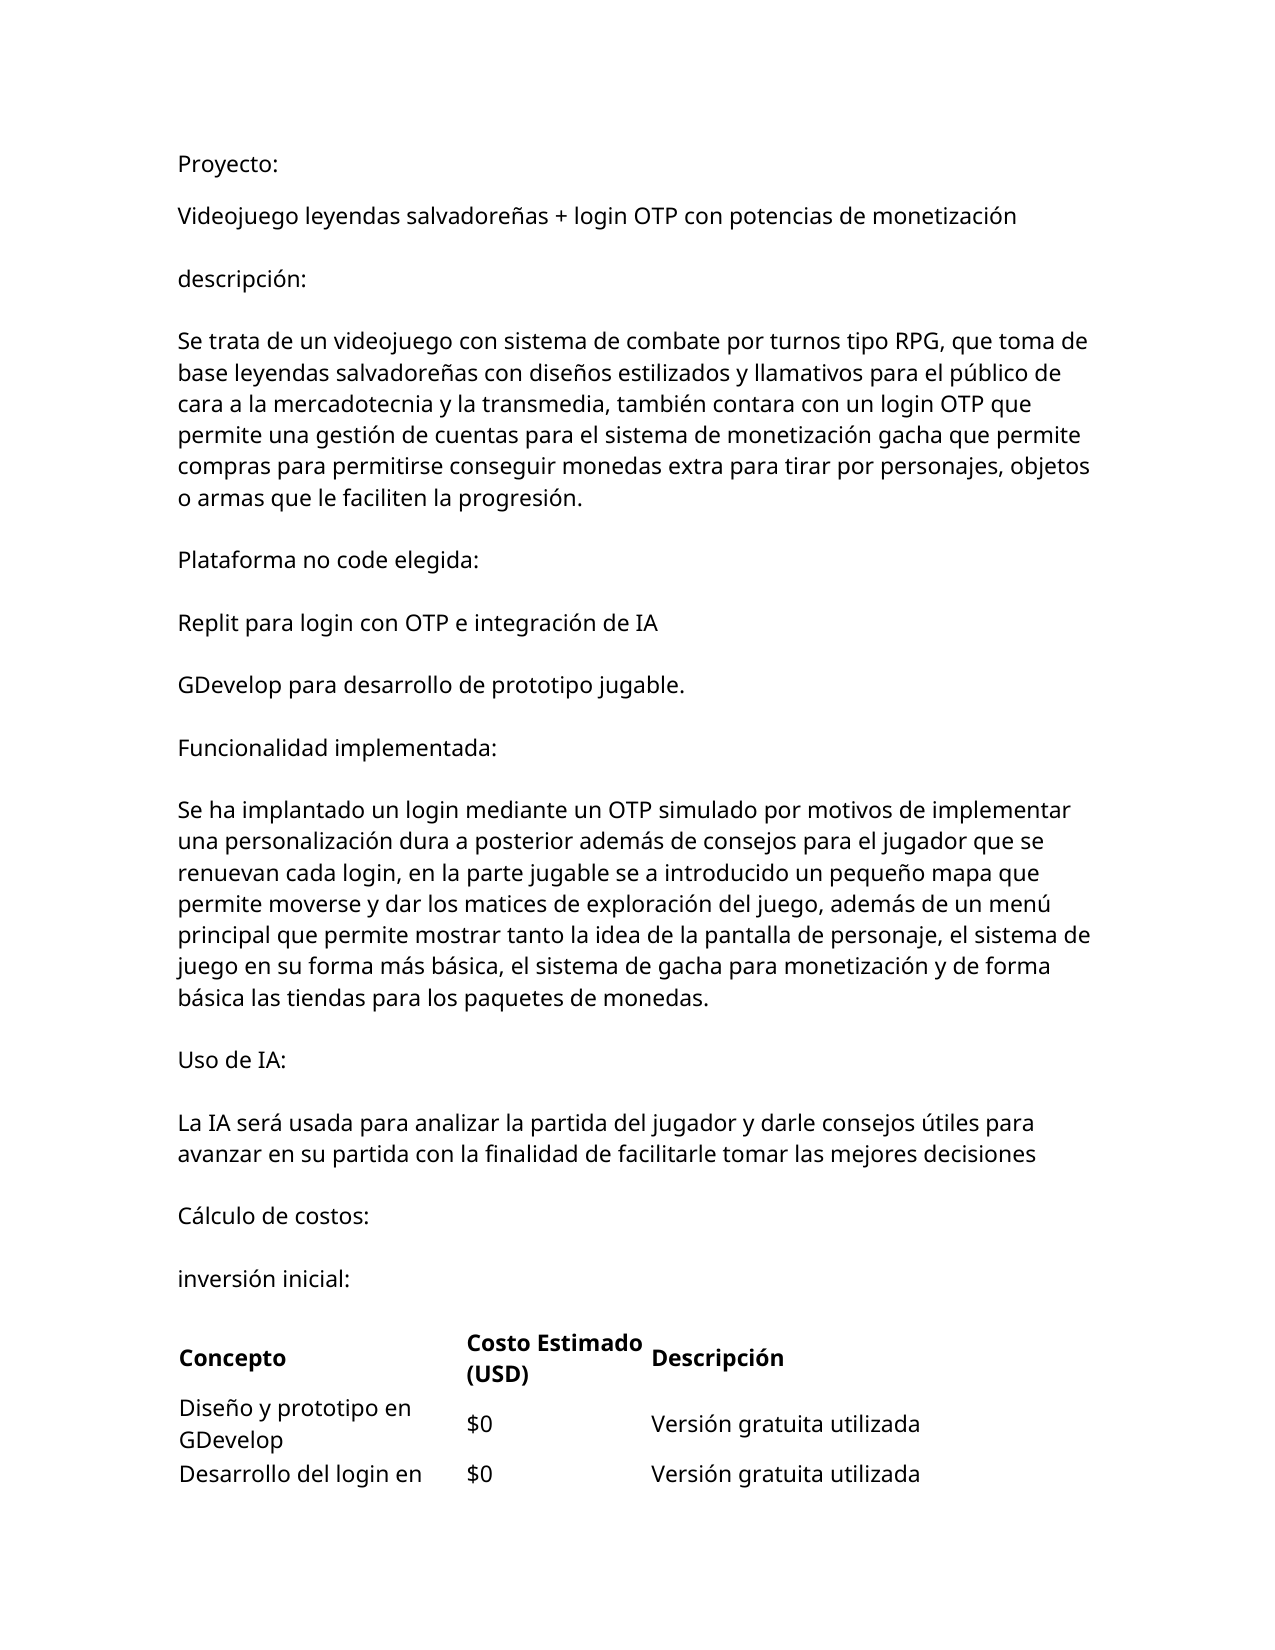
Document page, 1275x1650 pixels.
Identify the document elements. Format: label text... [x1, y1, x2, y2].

text Funcionalidad implementada: [177, 731, 1098, 763]
text Se trata de un videojuego con sistema de combate por turnos tipo RPG, que toma de base leyendas salvadoreñas con diseños estilizados y llamativos para el público de cara a la mercadotecnia y la transmedia, también contara con un login OTP que permite una gestión de cuentas para el sistema de monetización gacha que permite compras para permitirse conseguir monedas extra para tirar por personajes, objetos o armas que le faciliten la progresión. [177, 325, 1098, 513]
table_cell Versión gratuita utilizada [649, 1391, 1098, 1456]
table_header Concepto [177, 1325, 465, 1391]
text Plataforma no code elegida: [177, 544, 1098, 575]
text Videojuego leyendas salvadoreñas + login OTP con potencias de monetización [177, 200, 1098, 263]
text Proyecto: [177, 148, 1098, 179]
text Replit para login con OTP e integración de IA [177, 606, 1098, 638]
text Cálculo de costos: [177, 1200, 1098, 1231]
table_cell Diseño y prototipo en GDevelop [177, 1391, 465, 1456]
text Se ha implantado un login mediante un OTP simulado por motivos de implementar una personalización dura a posterior además de consejos para el jugador que se renuevan cada login, en la parte jugable se a introducido un pequeño mapa que permite moverse y dar los matices de exploración del juego, además de un menú principal que permite mostrar tanto la idea de la pantalla de personaje, el sistema de juego en su forma más básica, el sistema de gacha para monetización y de forma básica las tiendas para los paquetes de monedas. [177, 794, 1098, 1013]
table_header Descripción [649, 1325, 1098, 1391]
text inversión inicial: [177, 1263, 1098, 1294]
table_cell Desarrollo del login en Replit [177, 1456, 465, 1491]
text Uso de IA: [177, 1044, 1098, 1106]
text descripción: [177, 263, 1098, 294]
table_cell $0 [465, 1456, 649, 1491]
table_cell Versión gratuita utilizada [649, 1456, 1098, 1491]
table_cell $0 [465, 1391, 649, 1456]
table_header Costo Estimado (USD) [465, 1325, 649, 1391]
text La IA será usada para analizar la partida del jugador y darle consejos útiles para avanzar en su partida con la finalidad de facilitarle tomar las mejores decisiones [177, 1106, 1098, 1169]
text GDevelop para desarrollo de prototipo jugable. [177, 669, 1098, 700]
